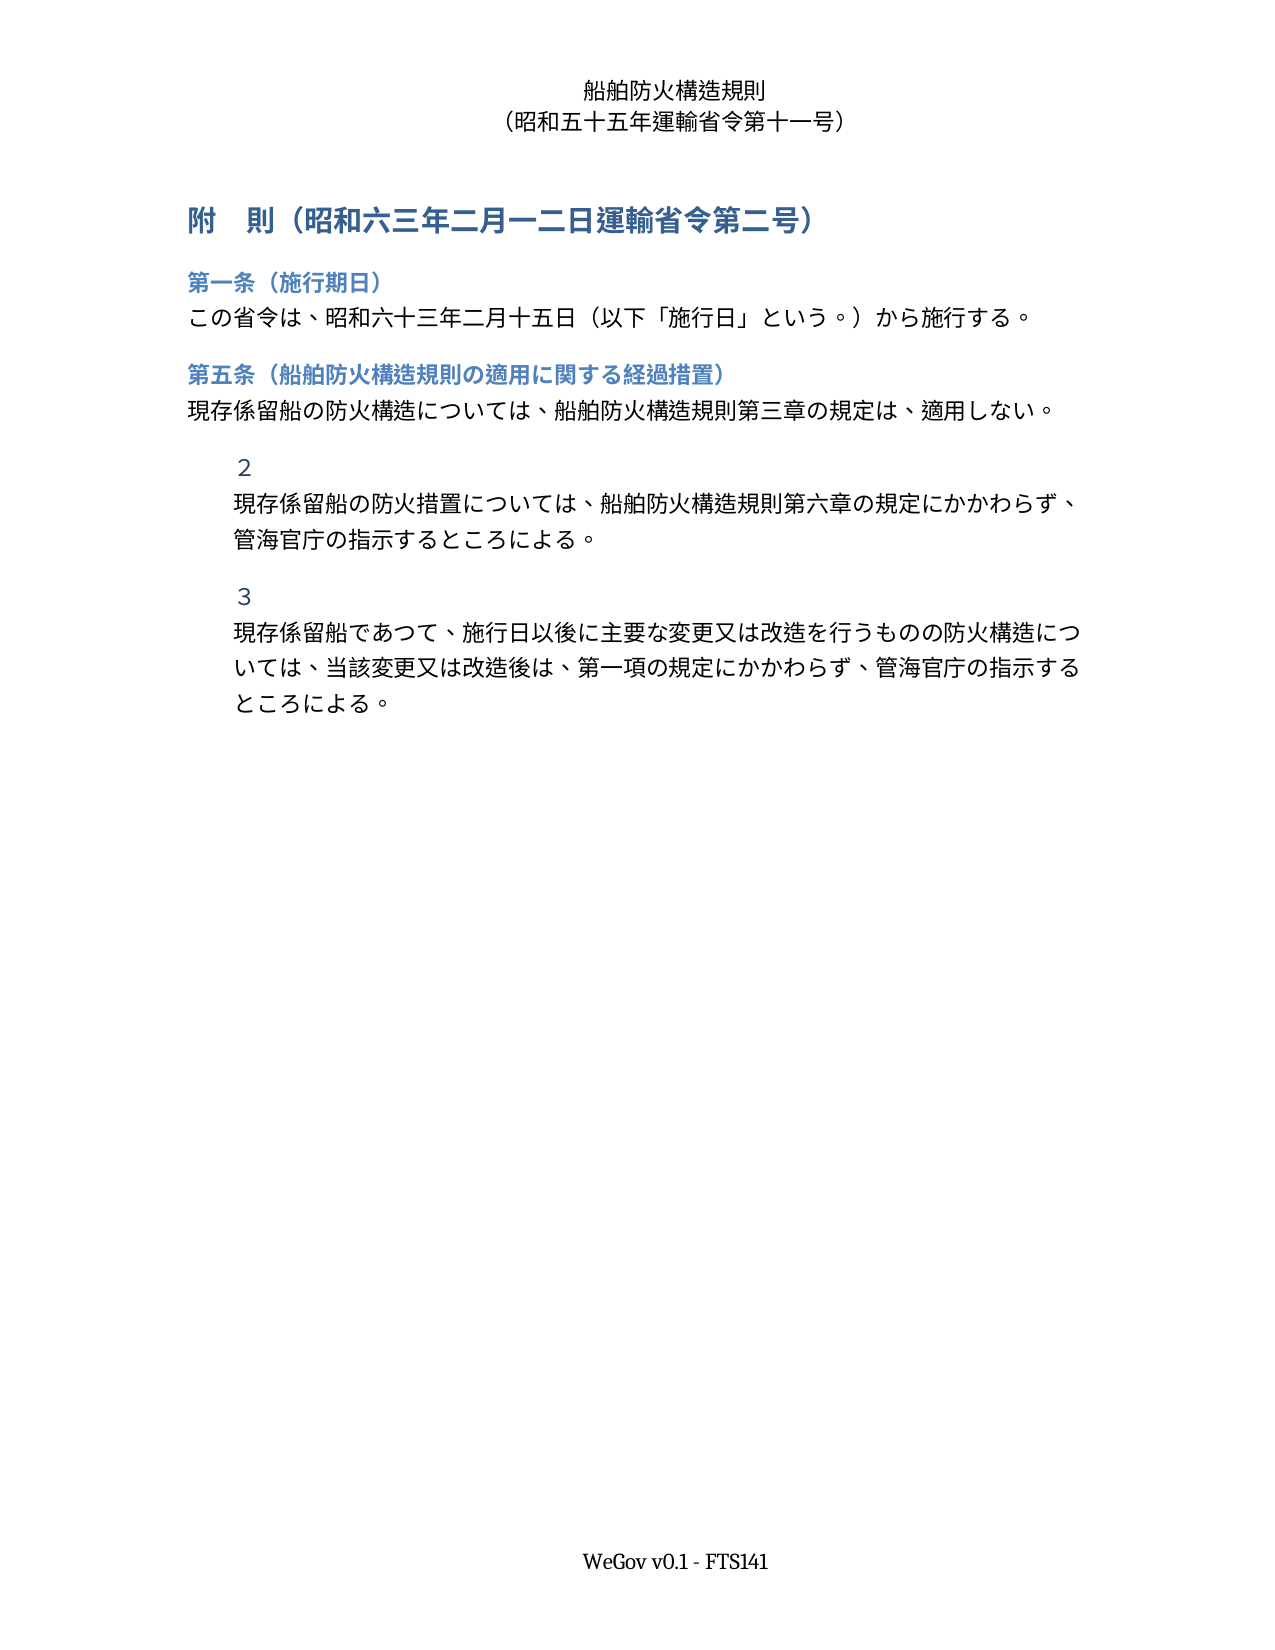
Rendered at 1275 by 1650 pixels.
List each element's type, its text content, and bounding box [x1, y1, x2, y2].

subtitle ３ [233, 581, 1087, 612]
text 現存係留船であつて、施行日以後に主要な変更又は改造を行うものの防火構造については、当該変更又は改造後は、第一項の規定にかかわらず、管海官庁の指示するところによる。 [233, 616, 1087, 719]
subtitle 第五条（船舶防火構造規則の適用に関する経過措置） [187, 359, 1087, 390]
text 現存係留船の防火構造については、船舶防火構造規則第三章の規定は、適用しない。 [187, 395, 1087, 426]
text この省令は、昭和六十三年二月十五日（以下「施行日」という。）から施行する。 [187, 302, 1087, 334]
subtitle 第一条（施行期日） [187, 266, 1087, 298]
text 現存係留船の防火措置については、船舶防火構造規則第六章の規定にかかわらず、管海官庁の指示するところによる。 [233, 488, 1087, 555]
subtitle ２ [233, 452, 1087, 483]
subtitle 附 則（昭和六三年二月一二日運輸省令第二号） [187, 200, 1087, 240]
